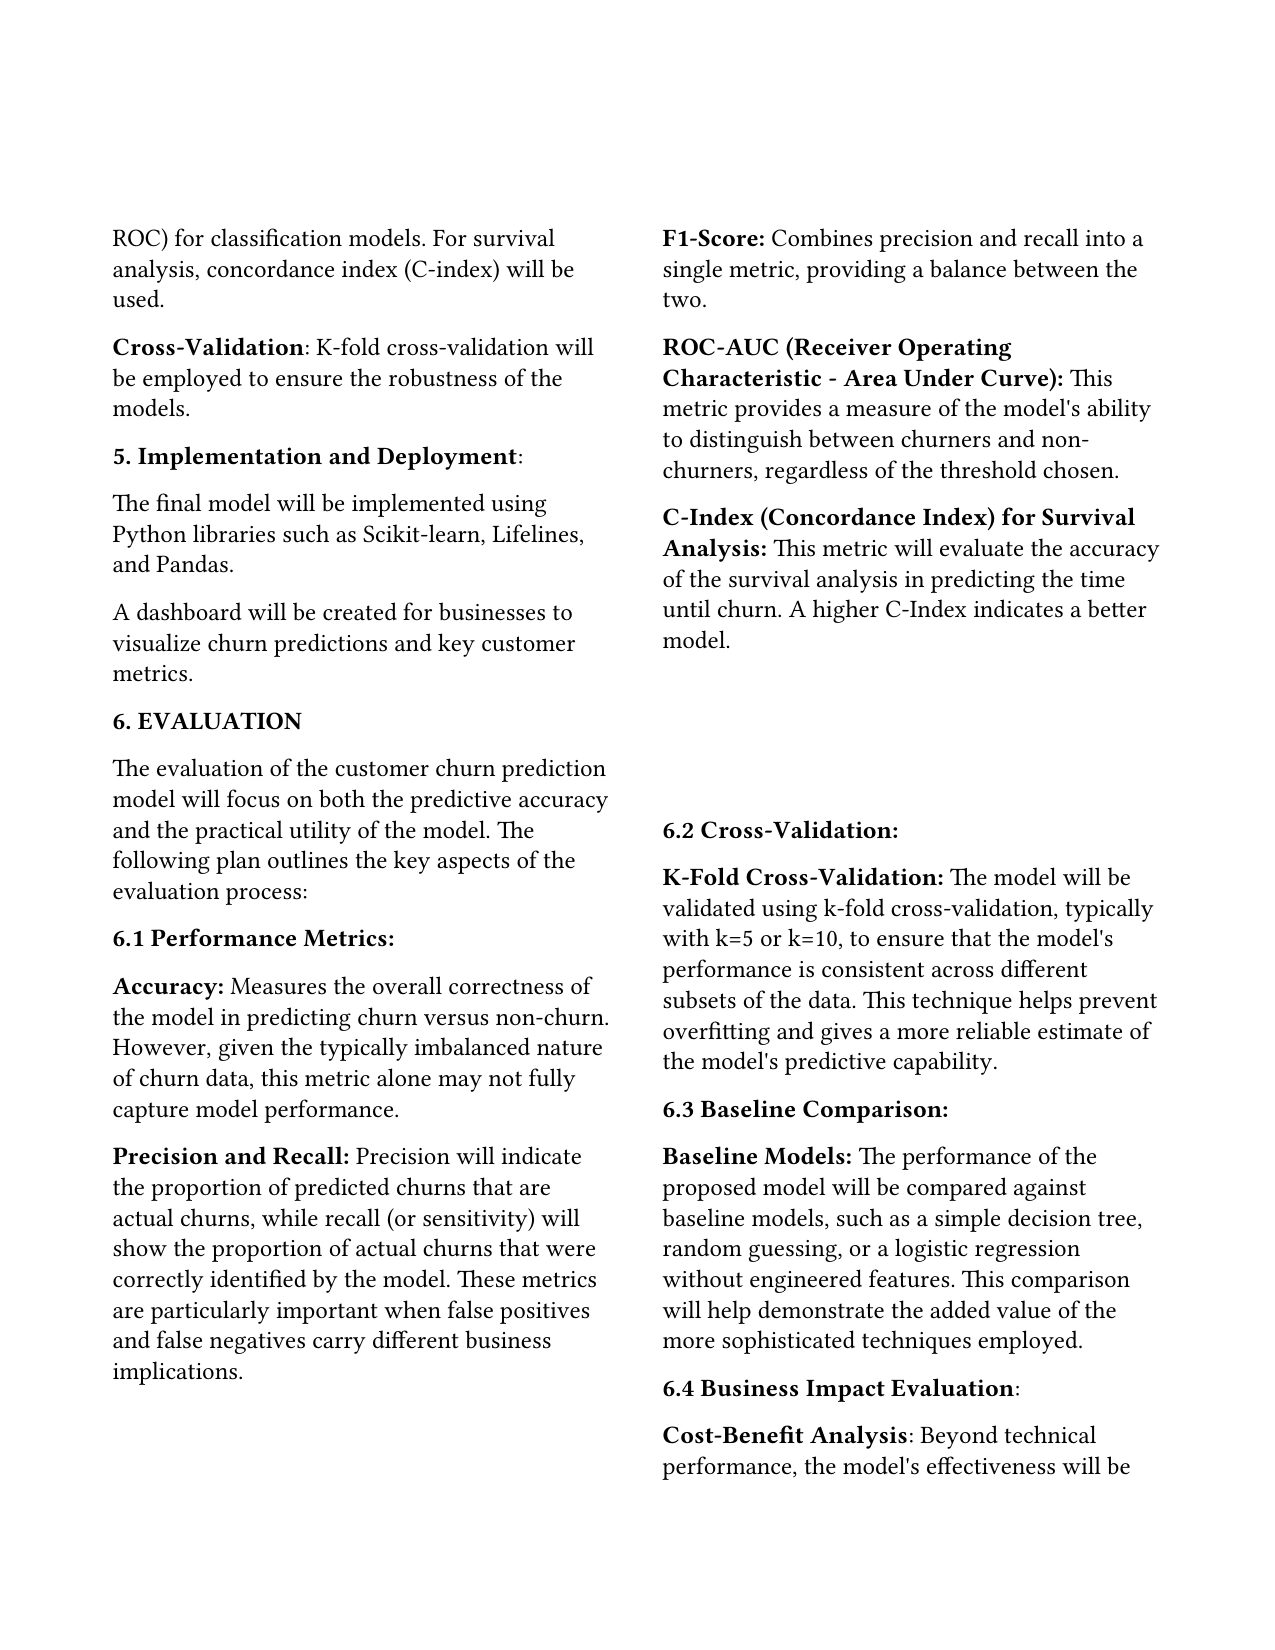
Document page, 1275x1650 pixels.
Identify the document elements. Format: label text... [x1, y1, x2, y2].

text C-Index (Concordance Index) for Survival Analysis: This metric will evaluate the accuracy of the survival analysis in predicting the time until churn. A higher C-Index indicates a better model. [662, 503, 1162, 654]
text F1-Score: Combines precision and recall into a single metric, providing a balance between the two. [662, 224, 1162, 314]
text Accuracy: Measures the overall correctness of the model in predicting churn versus non-churn. However, given the typically imbalanced nature of churn data, this metric alone may not fully capture model performance. [112, 972, 612, 1123]
text A dashboard will be created for businesses to visualize churn predictions and key customer metrics. [112, 598, 612, 688]
text 6.4 Business Impact Evaluation: [662, 1374, 1162, 1402]
text 6. EVALUATION [112, 707, 612, 735]
text 6.2 Cross-Validation: [662, 816, 1162, 844]
text 6.3 Baseline Comparison: [662, 1095, 1162, 1123]
text 5. Implementation and Deployment: [112, 442, 612, 470]
text ROC-AUC (Receiver Operating Characteristic - Area Under Curve): This metric provides a measure of the model's ability to distinguish between churners and non-churners, regardless of the threshold chosen. [662, 333, 1162, 484]
text The final model will be implemented using Python libraries such as Scikit-learn, Lifelines, and Pandas. [112, 489, 612, 579]
text Baseline Models: The performance of the proposed model will be compared against baseline models, such as a simple decision tree, random guessing, or a logistic regression without engineered features. This comparison will help demonstrate the added value of the more sophisticated techniques employed. [662, 1142, 1162, 1355]
text Precision and Recall: Precision will indicate the proportion of predicted churns that are actual churns, while recall (or sensitivity) will show the proportion of actual churns that were correctly identified by the model. These metrics are particularly important when false positives and false negatives carry different business implications. [112, 1142, 612, 1386]
text K-Fold Cross-Validation: The model will be validated using k-fold cross-validation, typically with k=5 or k=10, to ensure that the model's performance is consistent across different subsets of the data. This technique helps prevent overfitting and gives a more reliable estimate of the model's predictive capability. [662, 863, 1162, 1076]
text Cross-Validation: K-fold cross-validation will be employed to ensure the robustness of the models. [112, 333, 612, 423]
text 6.1 Performance Metrics: [112, 924, 612, 953]
text The evaluation of the customer churn prediction model will focus on both the predictive accuracy and the practical utility of the model. The following plan outlines the key aspects of the evaluation process: [112, 754, 612, 906]
